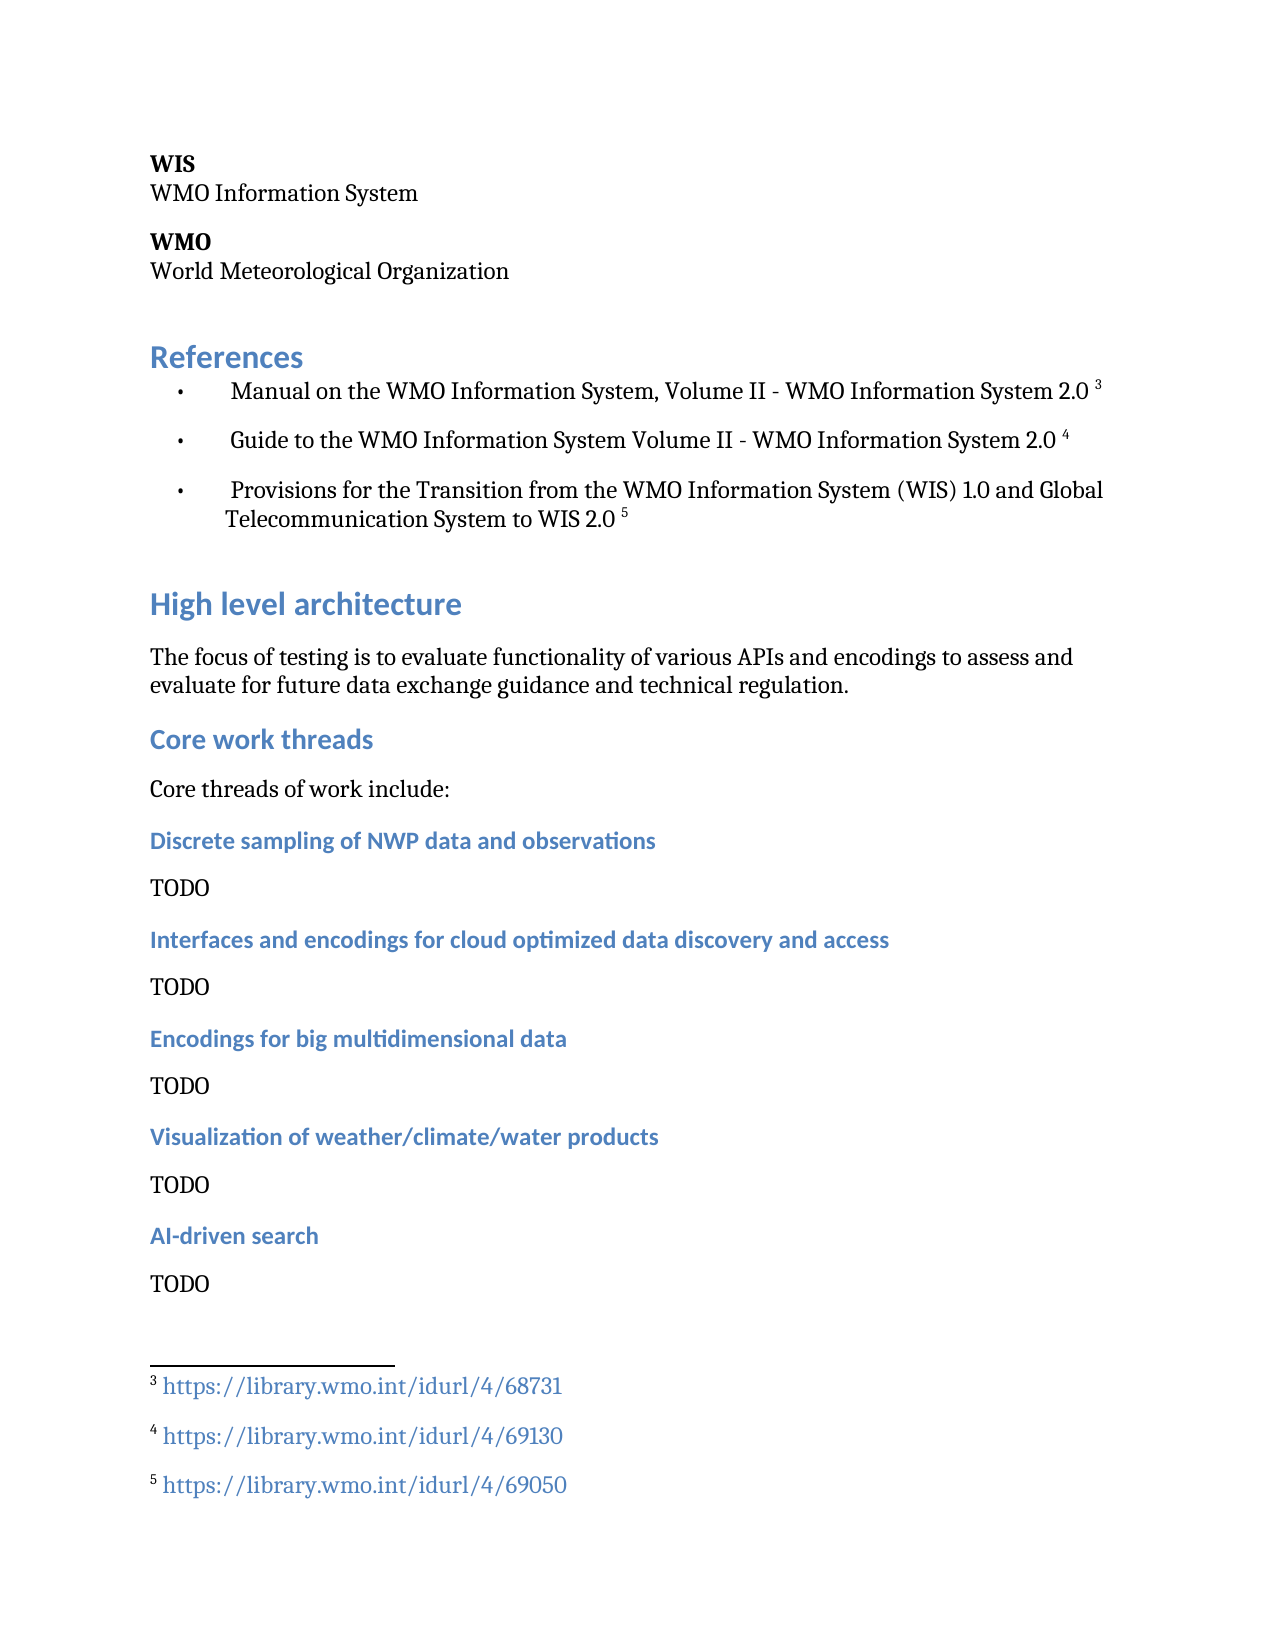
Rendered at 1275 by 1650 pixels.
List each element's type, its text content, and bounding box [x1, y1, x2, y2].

subtitle Interfaces and encodings for cloud optimized data discovery and access [150, 924, 1125, 954]
text WMO Information System [150, 179, 1125, 207]
subtitle Discrete sampling of NWP data and observations [150, 825, 1125, 856]
list Manual on the WMO Information System, Volume II - WMO Information System 2.0 [175, 377, 1125, 405]
list Provisions for the Transition from the WMO Information System (WIS) 1.0 and Global Telecommunication System to WIS 2.0 [175, 476, 1125, 533]
subtitle AI-driven search [150, 1220, 1125, 1251]
text World Meteorological Organization [150, 257, 1125, 286]
text TODO [150, 1171, 1125, 1199]
text WIS [150, 150, 1125, 179]
text The focus of testing is to evaluate functionality of various APIs and encodings to assess and evaluate for future data exchange guidance and technical regulation. [150, 643, 1125, 700]
subtitle High level architecture [150, 583, 1125, 624]
subtitle References [150, 336, 1125, 377]
text TODO [150, 1072, 1125, 1101]
text TODO [150, 1270, 1125, 1298]
list Guide to the WMO Information System Volume II - WMO Information System 2.0 [175, 426, 1125, 455]
subtitle Encodings for big multidimensional data [150, 1023, 1125, 1053]
text TODO [150, 973, 1125, 1002]
text WMO [150, 228, 1125, 257]
subtitle Core work threads [150, 721, 1125, 757]
text TODO [150, 874, 1125, 903]
text Core threads of work include: [150, 775, 1125, 804]
subtitle Visualization of weather/climate/water products [150, 1122, 1125, 1152]
